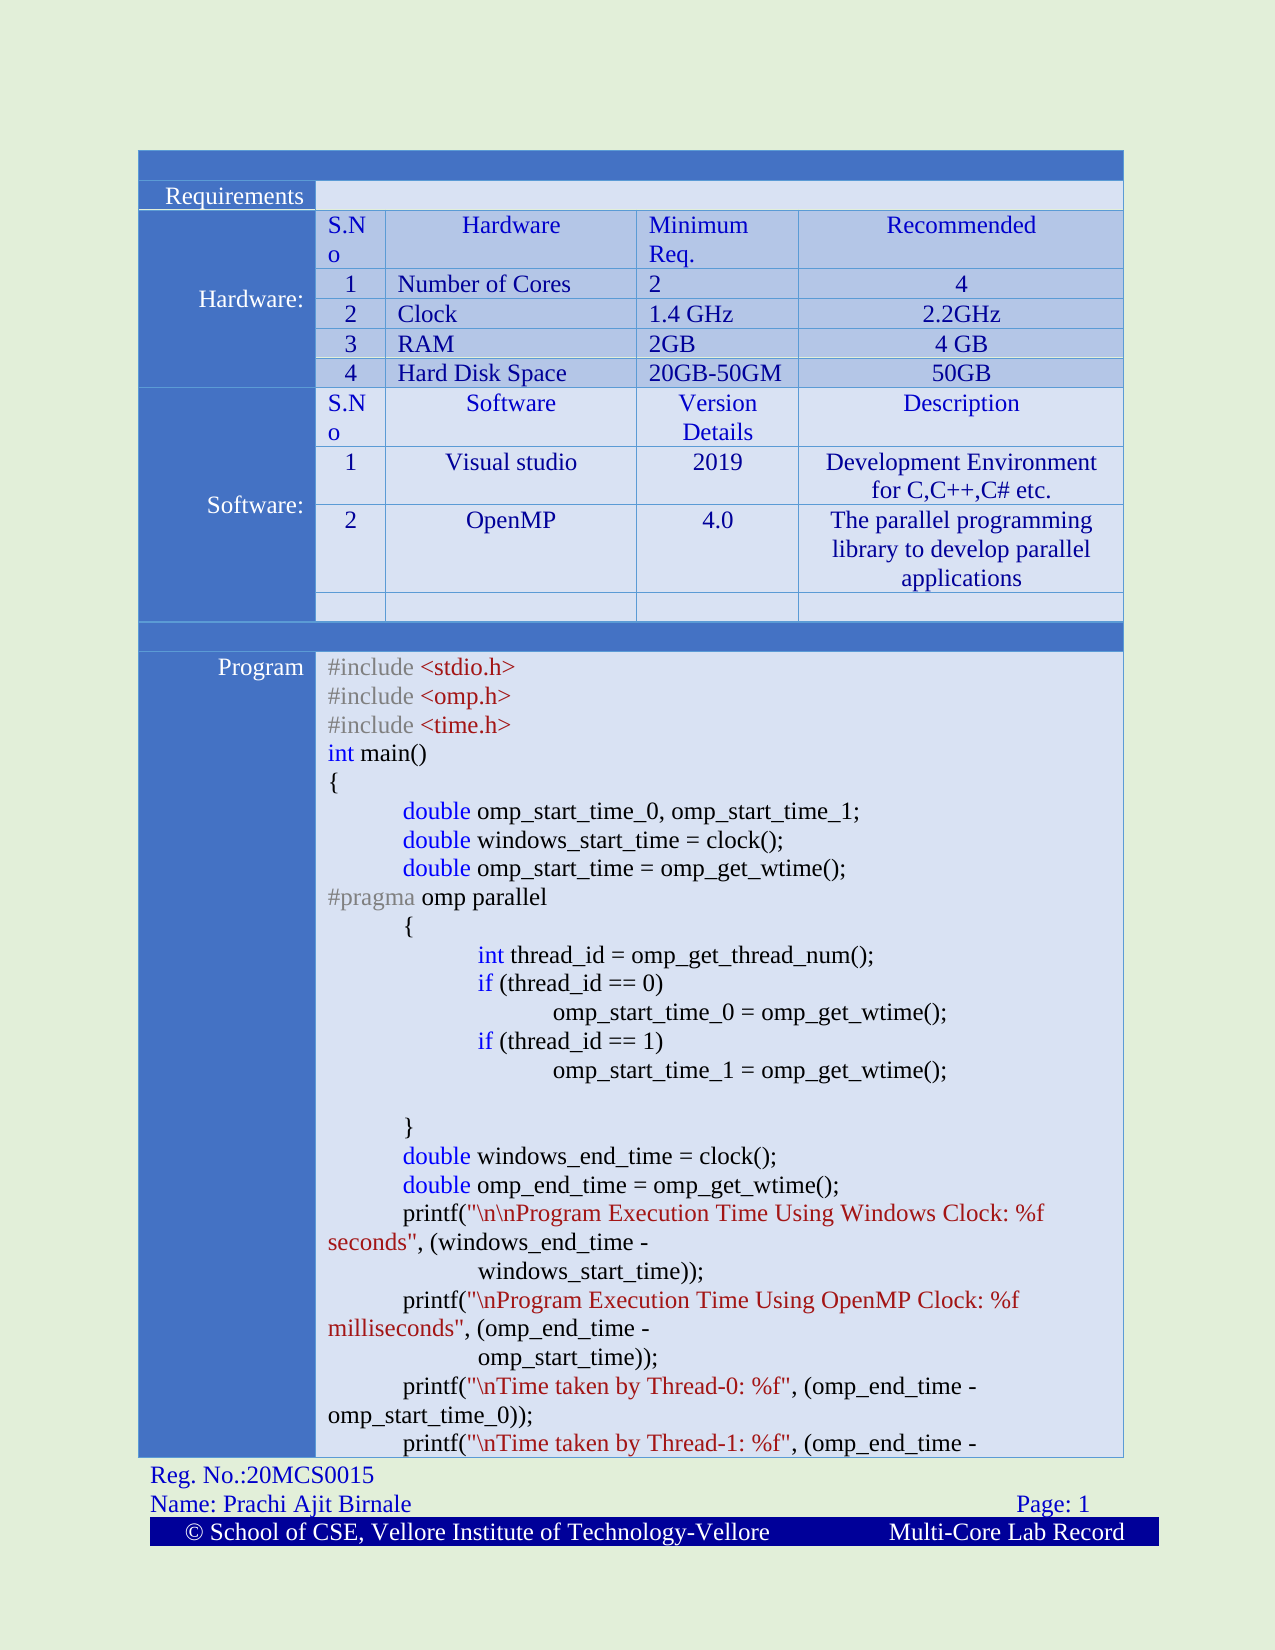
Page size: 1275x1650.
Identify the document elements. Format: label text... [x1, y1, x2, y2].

table_cell Recommended [799, 211, 1123, 268]
table_cell 4 GB [799, 329, 1123, 357]
table_cell 1 [316, 447, 385, 504]
table_cell [316, 181, 1123, 209]
table_cell 1.4 GHz [637, 299, 798, 328]
table_cell RAM [386, 329, 636, 357]
table_cell Visual studio [386, 447, 636, 504]
table_cell Version Details [637, 388, 798, 446]
table_cell [316, 593, 385, 621]
table_cell 4.0 [637, 505, 798, 592]
table_cell Clock [386, 299, 636, 328]
table_cell S.No [316, 211, 385, 268]
table_cell 4 [316, 359, 385, 387]
table_cell 20GB-50GM [637, 359, 798, 387]
table_cell 2019 [637, 447, 798, 504]
table_cell 2 [316, 505, 385, 592]
table_cell Hardware [386, 211, 636, 268]
table_cell Hard Disk Space [386, 359, 636, 387]
table_cell [637, 593, 798, 621]
table_cell The parallel programming library to develop parallel applications [799, 505, 1123, 592]
table_cell 50GB [799, 359, 1123, 387]
table_cell 2GB [637, 329, 798, 357]
table_cell 1 [316, 269, 385, 298]
table_cell Software: [139, 388, 315, 621]
table_cell 2 [316, 299, 385, 328]
table_cell [139, 151, 1123, 180]
table_cell Requirements [139, 181, 315, 209]
table_cell [139, 623, 1123, 651]
table_cell S.No [316, 388, 385, 446]
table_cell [316, 652, 1123, 1457]
table_cell 2.2GHz [799, 299, 1123, 328]
table_cell 3 [316, 329, 385, 357]
table_cell 4 [799, 269, 1123, 298]
table_cell [386, 593, 636, 621]
table_cell OpenMP [386, 505, 636, 592]
table_cell Software [386, 388, 636, 446]
table_cell Program [139, 652, 315, 1457]
table_cell Number of Cores [386, 269, 636, 298]
table_cell Hardware: [139, 211, 315, 387]
table_cell Description [799, 388, 1123, 446]
table_cell 2 [637, 269, 798, 298]
table_cell [799, 593, 1123, 621]
table_cell Minimum Req. [637, 211, 798, 268]
table_cell Development Environment for C,C++,C# etc. [799, 447, 1123, 504]
